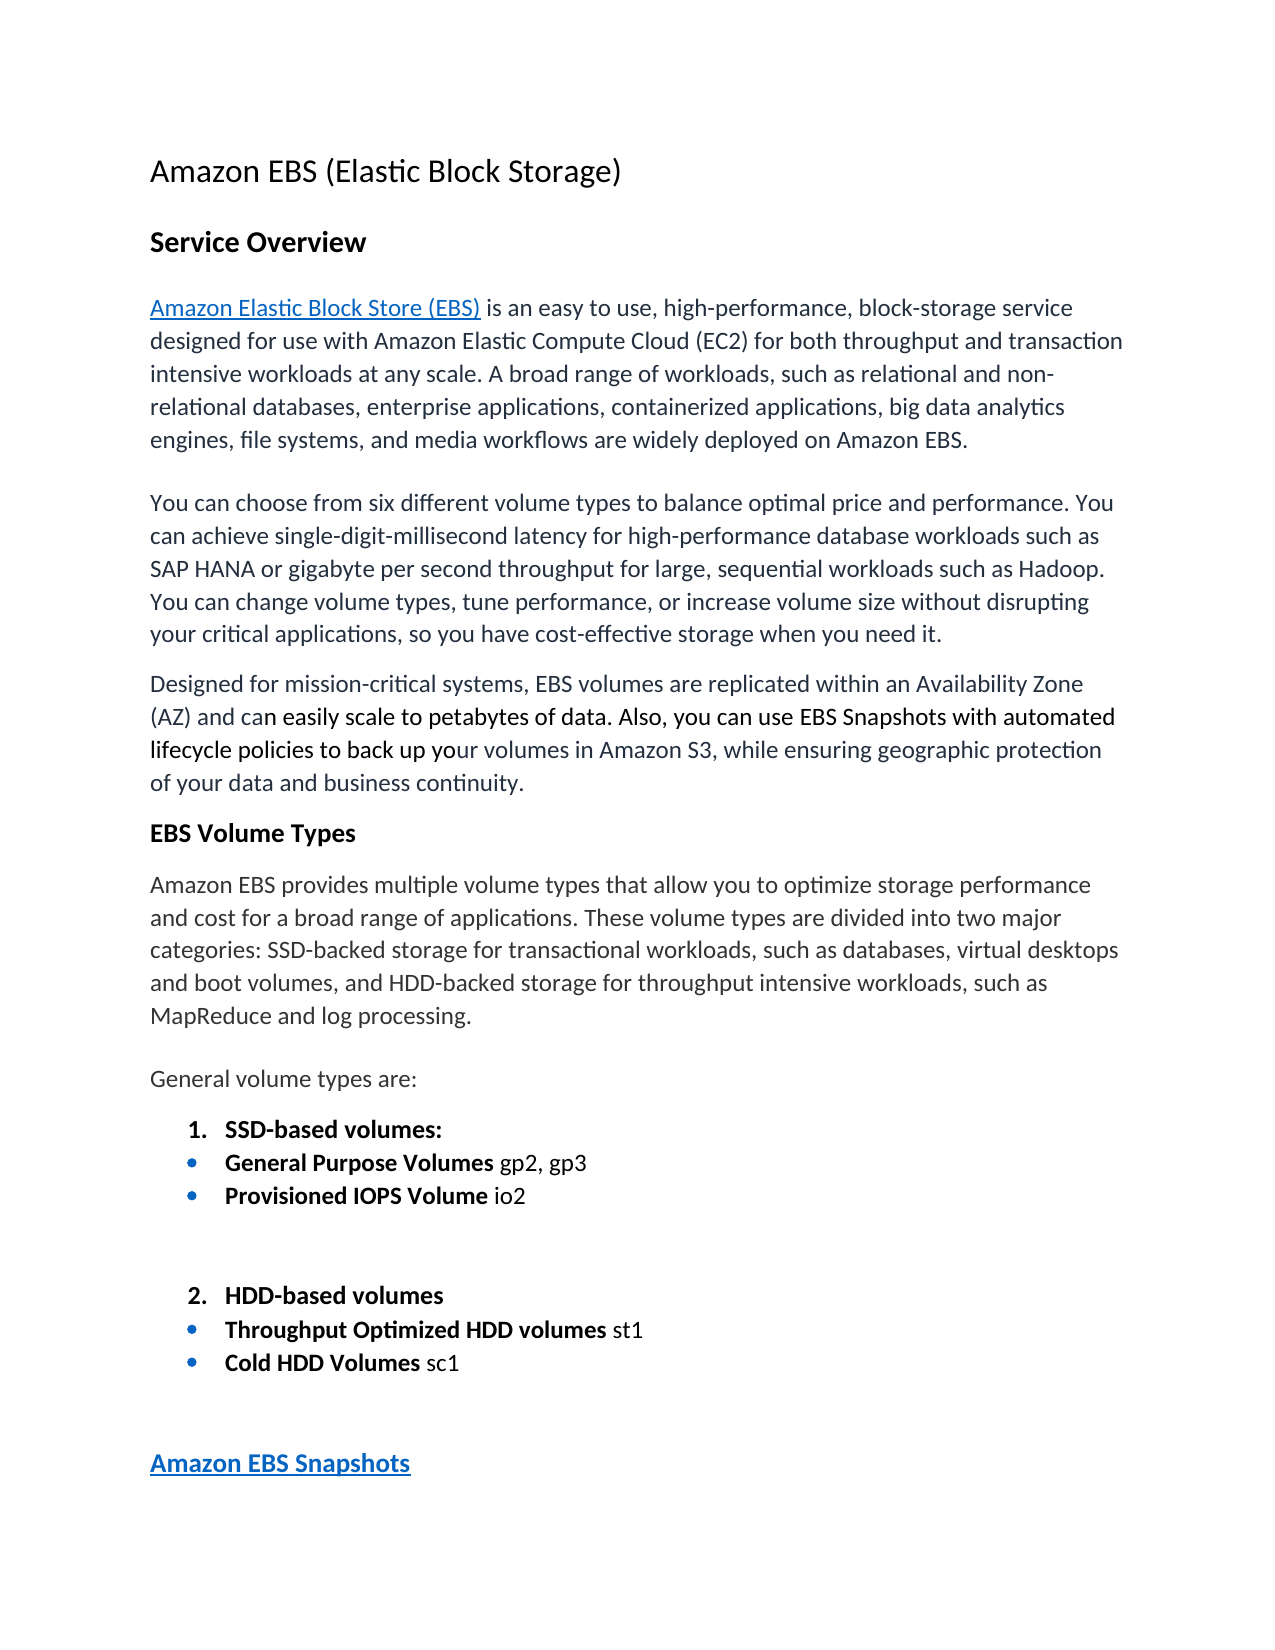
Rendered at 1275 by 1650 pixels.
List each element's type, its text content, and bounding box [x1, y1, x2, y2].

list Cold HDD Volumes sc1 [187, 1347, 1125, 1377]
list Provisioned IOPS Volume io2 [187, 1180, 1125, 1211]
text Amazon Elastic Block Store (EBS) is an easy to use, high-performance, block-storage service designed for use with Amazon Elastic Compute Cloud (EC2) for both throughput and transaction intensive workloads at any scale. A broad range of workloads, such as relational and non-relational databases, enterprise applications, containerized applications, big data analytics engines, file systems, and media workflows are widely deployed on Amazon EBS. You can choose from six different volume types to balance optimal price and performance. You can achieve single-digit-millisecond latency for high-performance database workloads such as SAP HANA or gigabyte per second throughput for large, sequential workloads such as Hadoop. You can change volume types, tune performance, or increase volume size without disrupting your critical applications, so you have cost-effective storage when you need it. [150, 292, 1125, 649]
text Amazon EBS provides multiple volume types that allow you to optimize storage performance and cost for a broad range of applications. These volume types are divided into two major categories: SSD-backed storage for transactional workloads, such as databases, virtual desktops and boot volumes, and HDD-backed storage for throughput intensive workloads, such as MapReduce and log processing. General volume types are: [150, 869, 1125, 1094]
text EBS Volume Types [150, 816, 1125, 849]
list General Purpose Volumes gp2, gp3 [187, 1147, 1125, 1178]
text Amazon EBS (Elastic Block Storage) [150, 150, 1125, 191]
text Amazon EBS Snapshots [150, 1446, 1125, 1479]
list Throughput Optimized HDD volumes st1 [187, 1314, 1125, 1344]
text Designed for mission-critical systems, EBS volumes are replicated within an Availability Zone (AZ) and can easily scale to petabytes of data. Also, you can use EBS Snapshots with automated lifecycle policies to back up your volumes in Amazon S3, while ensuring geographic protection of your data and business continuity. [150, 668, 1125, 797]
list HDD-based volumes [187, 1279, 1125, 1311]
list SSD-based volumes: [187, 1113, 1125, 1145]
text Service Overview [150, 223, 1125, 260]
